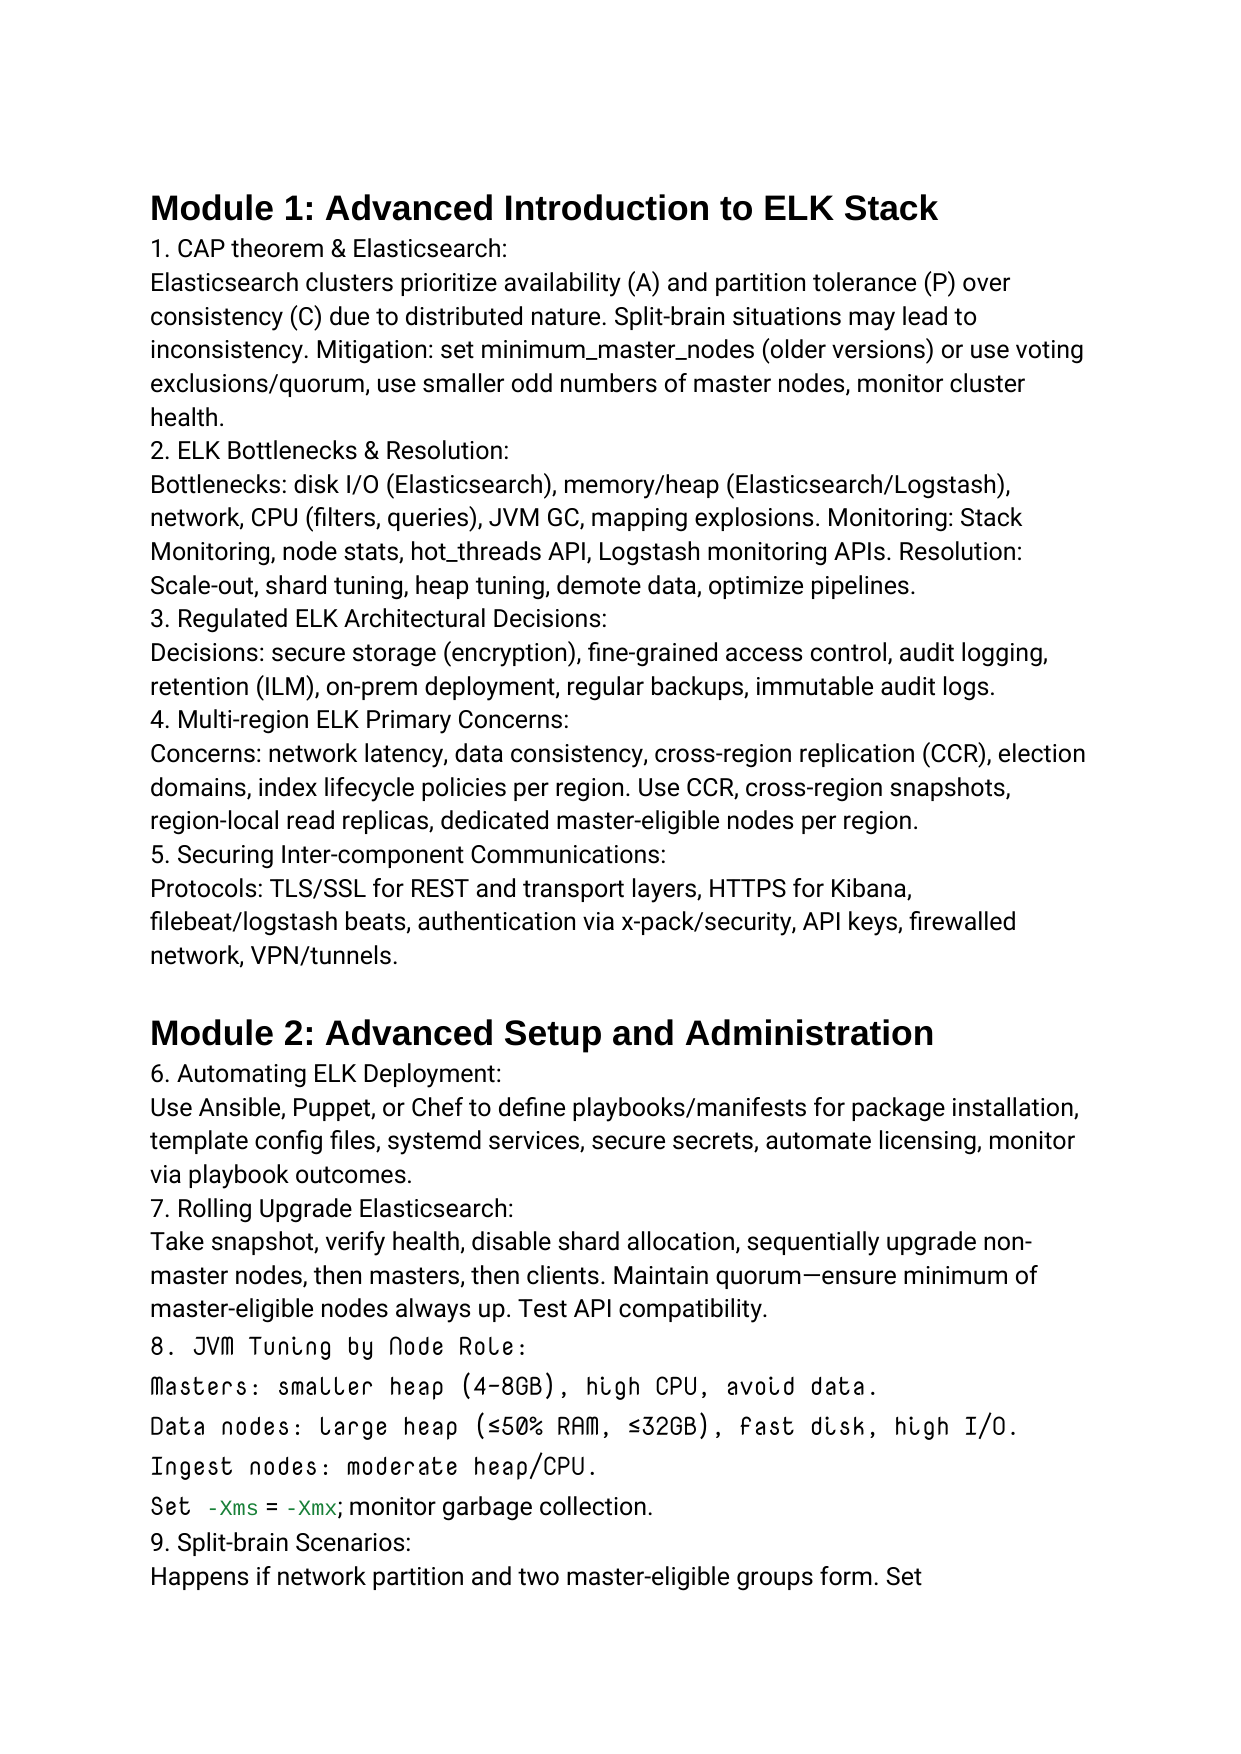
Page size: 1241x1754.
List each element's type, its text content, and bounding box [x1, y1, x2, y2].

text 8. JVM Tuning by Node Role: Masters: smaller heap (4-8GB), high CPU, avoid data. Data nodes: large heap (≤50% RAM, ≤32GB), fast disk, high I/O. Ingest nodes: moderate heap/CPU. Set -Xms = -Xmx; monitor garbage collection. [150, 1328, 1090, 1523]
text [150, 1528, 1090, 1591]
text 1. CAP theorem & Elasticsearch: Elasticsearch clusters prioritize availability (A) and partition tolerance (P) over consistency (C) due to distributed nature. Split-brain situations may lead to inconsistency. Mitigation: set minimum_master_nodes (older versions) or use voting exclusions/quorum, use smaller odd numbers of master nodes, monitor cluster health. [150, 234, 1090, 432]
text 7. Rolling Upgrade Elasticsearch: Take snapshot, verify health, disable shard allocation, sequentially upgrade non-master nodes, then masters, then clients. Maintain quorum—ensure minimum of master-eligible nodes always up. Test API compatibility. [150, 1194, 1090, 1324]
text 4. Multi-region ELK Primary Concerns: Concerns: network latency, data consistency, cross-region replication (CCR), election domains, index lifecycle policies per region. Use CCR, cross-region snapshots, region-local read replicas, dedicated master-eligible nodes per region. [150, 706, 1090, 836]
text 5. Securing Inter-component Communications: Protocols: TLS/SSL for REST and transport layers, HTTPS for Kibana, filebeat/logstash beats, authentication via x-pack/security, API keys, firewalled network, VPN/tunnels. [150, 840, 1090, 970]
text 6. Automating ELK Deployment: Use Ansible, Puppet, or Chef to define playbooks/manifests for package installation, template config files, systemd services, secure secrets, automate licensing, monitor via playbook outcomes. [150, 1059, 1090, 1189]
text 2. ELK Bottlenecks & Resolution: Bottlenecks: disk I/O (Elasticsearch), memory/heap (Elasticsearch/Logstash), network, CPU (filters, queries), JVM GC, mapping explosions. Monitoring: Stack Monitoring, node stats, hot_threads API, Logstash monitoring APIs. Resolution: Scale-out, shard tuning, heap tuning, demote data, optimize pipelines. [150, 436, 1090, 600]
text 3. Regulated ELK Architectural Decisions: Decisions: secure storage (encryption), fine-grained access control, audit logging, retention (ILM), on-prem deployment, regular backups, immutable audit logs. [150, 604, 1090, 701]
subtitle Module 1: Advanced Introduction to ELK Stack [150, 187, 1090, 228]
subtitle Module 2: Advanced Setup and Administration [150, 1012, 1090, 1053]
